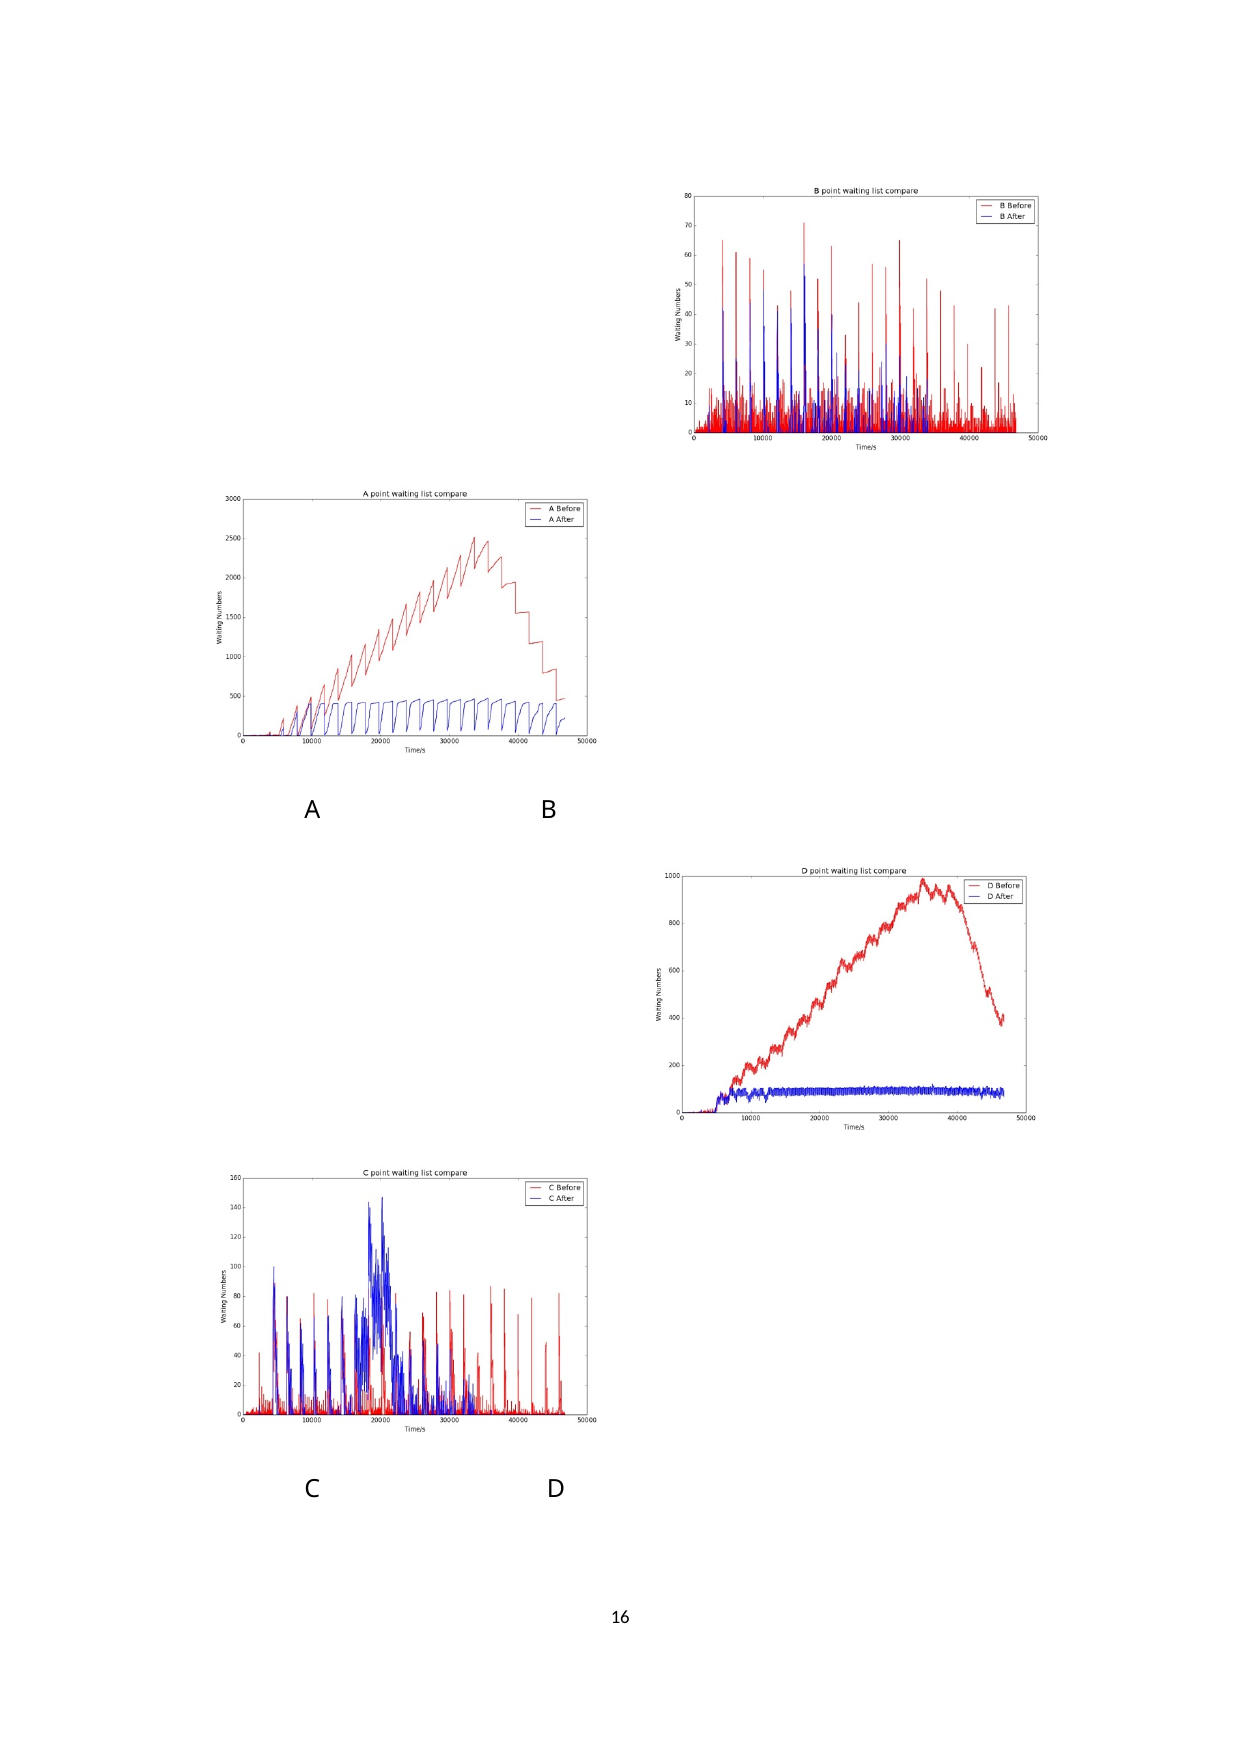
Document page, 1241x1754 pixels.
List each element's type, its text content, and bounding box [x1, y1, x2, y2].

picture [187, 469, 631, 765]
text A B [187, 775, 1028, 843]
picture [638, 166, 1082, 462]
picture [187, 1148, 631, 1444]
picture [626, 846, 1070, 1142]
text C D [187, 1454, 1053, 1522]
